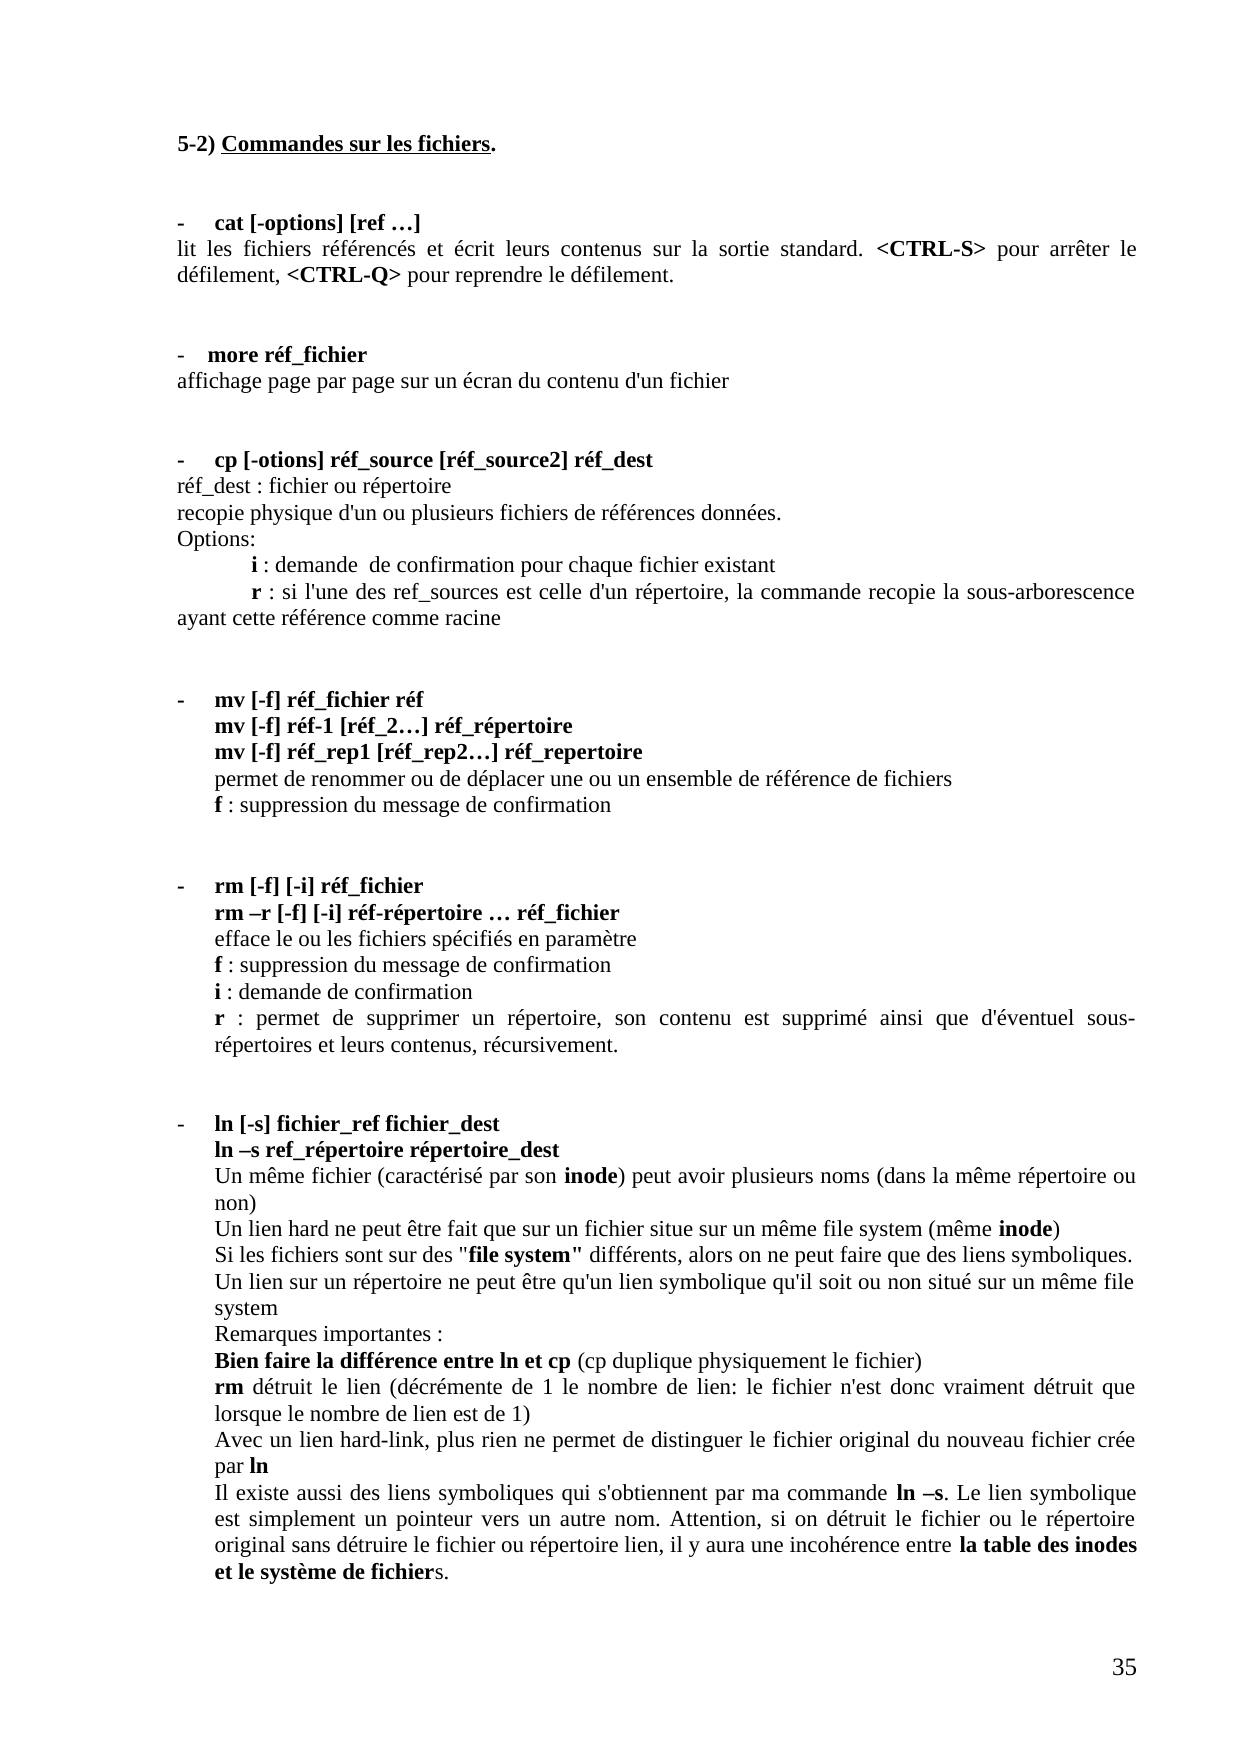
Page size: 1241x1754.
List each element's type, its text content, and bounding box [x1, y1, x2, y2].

list cp [-otions] réf_source [réf_source2] réf_dest [177, 446, 1137, 472]
text rm –r [-f] [-i] réf-répertoire … réf_fichier [214, 899, 1137, 925]
text lit les fichiers référencés et écrit leurs contenus sur la sortie standard. <CTRL-S> pour arrêter le défilement, <CTRL-Q> pour reprendre le défilement. [177, 235, 1137, 288]
text i : demande de confirmation pour chaque fichier existant [177, 551, 1137, 578]
text Remarques importantes : [214, 1321, 1137, 1347]
list rm [-f] [-i] réf_fichier [177, 872, 1137, 899]
text r : permet de supprimer un répertoire, son contenu est supprimé ainsi que d'éventuel sous-répertoires et leurs contenus, récursivement. [214, 1004, 1137, 1057]
text efface le ou les fichiers spécifiés en paramètre [214, 925, 1137, 952]
text Un même fichier (caractérisé par son inode) peut avoir plusieurs noms (dans la même répertoire ou non) [214, 1162, 1137, 1215]
text f : suppression du message de confirmation [214, 952, 1137, 978]
text mv [-f] réf_rep1 [réf_rep2…] réf_repertoire [214, 738, 1137, 765]
text ln –s ref_répertoire répertoire_dest [214, 1136, 1137, 1162]
text i : demande de confirmation [214, 978, 1137, 1004]
text Un lien sur un répertoire ne peut être qu'un lien symbolique qu'il soit ou non situé sur un même file system [214, 1268, 1137, 1321]
list mv [-f] réf_fichier réf [177, 686, 1137, 712]
text réf_dest : fichier ou répertoire [177, 472, 1137, 499]
text - more réf_fichier [103, 341, 1137, 367]
text Avec un lien hard-link, plus rien ne permet de distinguer le fichier original du nouveau fichier crée par ln [214, 1426, 1137, 1479]
text rm détruit le lien (décrémente de 1 le nombre de lien: le fichier n'est donc vraiment détruit que lorsque le nombre de lien est de 1) [214, 1373, 1137, 1426]
text Bien faire la différence entre ln et cp (cp duplique physiquement le fichier) [214, 1347, 1137, 1373]
text 5-2) Commandes sur les fichiers. [103, 130, 1137, 156]
text Si les fichiers sont sur des "file system" différents, alors on ne peut faire que des liens symboliques. [214, 1241, 1137, 1268]
list ln [-s] fichier_ref fichier_dest [177, 1110, 1137, 1136]
text Il existe aussi des liens symboliques qui s'obtiennent par ma commande ln –s. Le lien symbolique est simplement un pointeur vers un autre nom. Attention, si on détruit le fichier ou le répertoire original sans détruire le fichier ou répertoire lien, il y aura une incohérence entre la table des inodes et le système de fichiers. [214, 1479, 1137, 1584]
list cat [-options] [ref …] [177, 209, 1137, 235]
text Options: [177, 525, 1137, 551]
text recopie physique d'un ou plusieurs fichiers de références données. [177, 499, 1137, 525]
text Un lien hard ne peut être fait que sur un fichier situe sur un même file system (même inode) [214, 1215, 1137, 1241]
text permet de renommer ou de déplacer une ou un ensemble de référence de fichiers [214, 765, 1137, 791]
text f : suppression du message de confirmation [214, 791, 1137, 817]
text affichage page par page sur un écran du contenu d'un fichier [177, 367, 1137, 393]
text mv [-f] réf-1 [réf_2…] réf_répertoire [214, 712, 1137, 738]
text r : si l'une des ref_sources est celle d'un répertoire, la commande recopie la sous-arborescence ayant cette référence comme racine [177, 578, 1137, 631]
